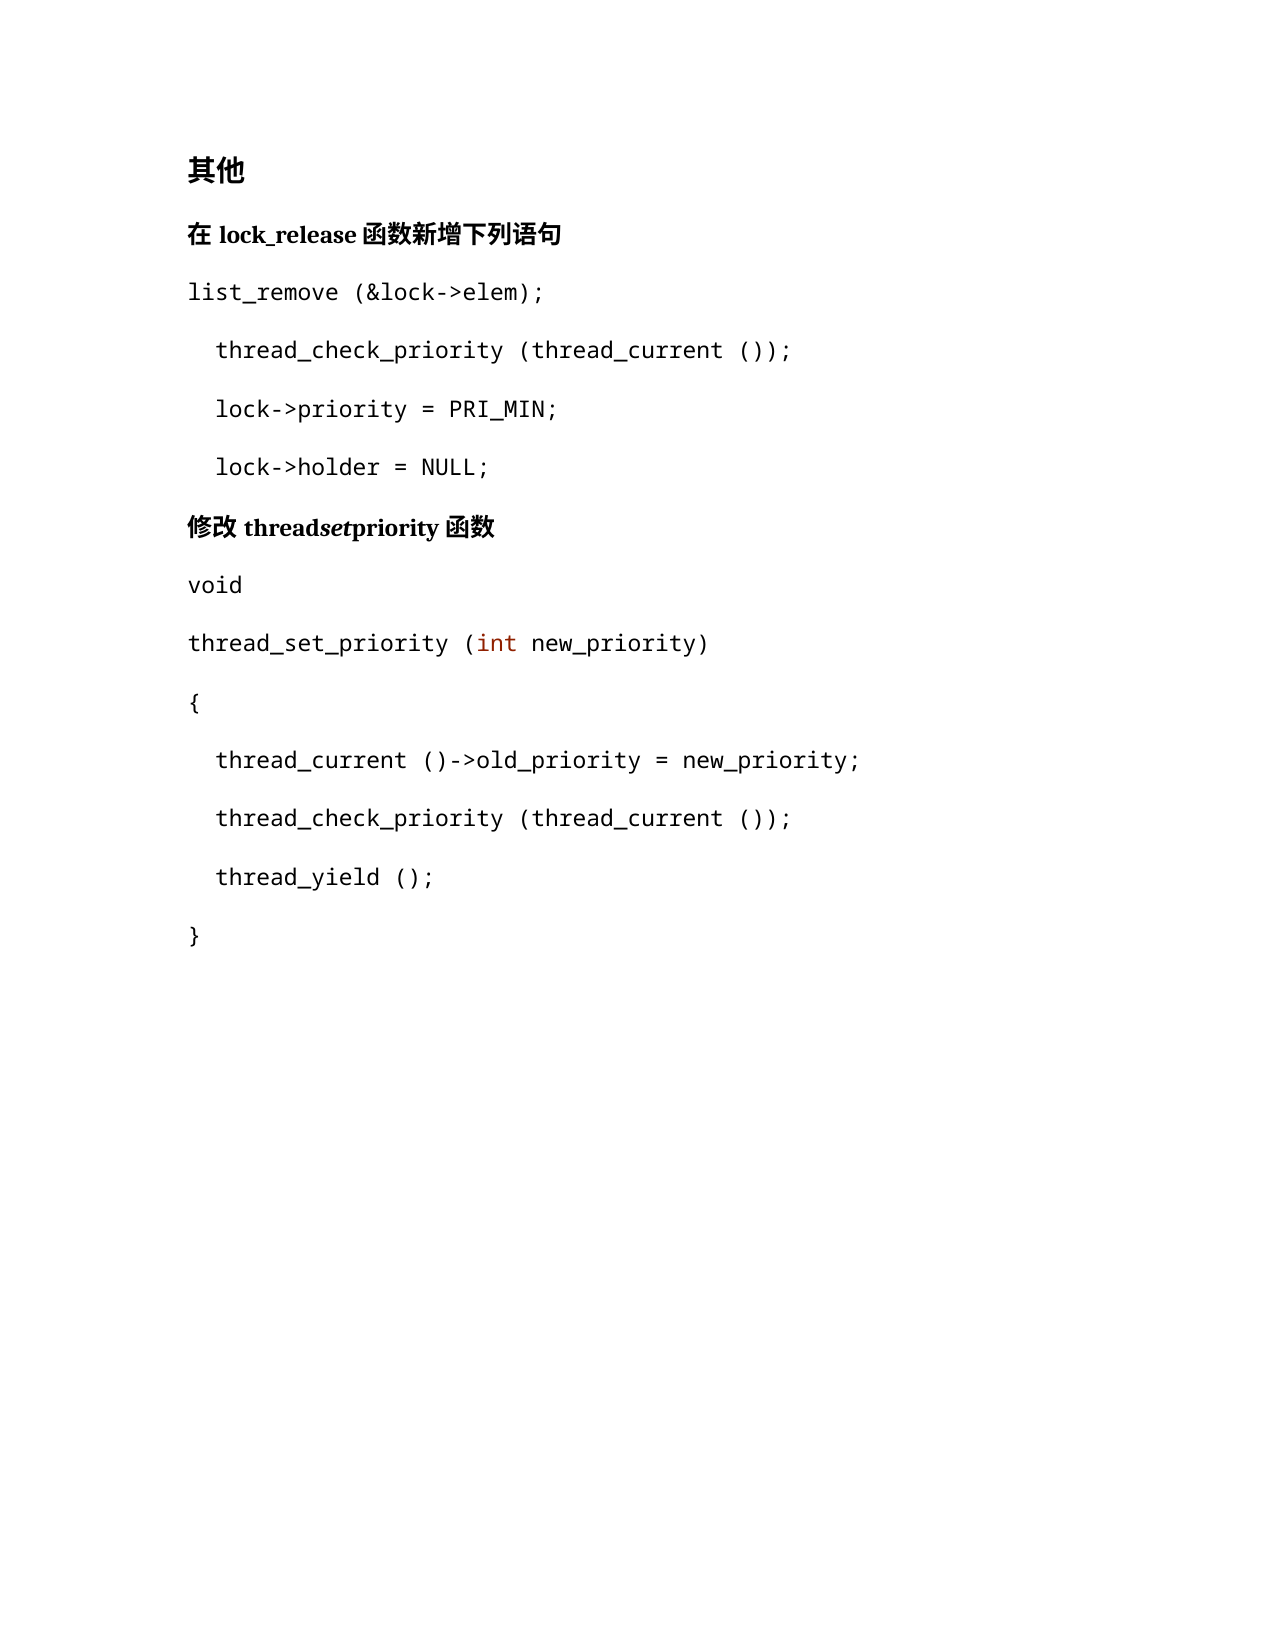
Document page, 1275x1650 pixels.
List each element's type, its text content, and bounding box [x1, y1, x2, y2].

text lock->priority = PRI_MIN; [187, 393, 1087, 424]
text 在 lock_release 函数新增下列语句 [187, 216, 1087, 250]
text thread_current ()->old_priority = new_priority; [187, 744, 1087, 775]
text thread_check_priority (thread_current ()); [187, 802, 1087, 833]
text 修改 threadsetpriority 函数 [187, 509, 1087, 543]
text thread_yield (); [187, 861, 1087, 892]
text { [187, 686, 1087, 717]
text list_remove (&lock->elem); [187, 276, 1087, 307]
subtitle 其他 [187, 150, 1087, 190]
text } [187, 919, 1087, 950]
text lock->holder = NULL; [187, 451, 1087, 482]
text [187, 334, 1087, 366]
text void [187, 569, 1087, 600]
text thread_set_priority (int new_priority) [187, 627, 1087, 658]
